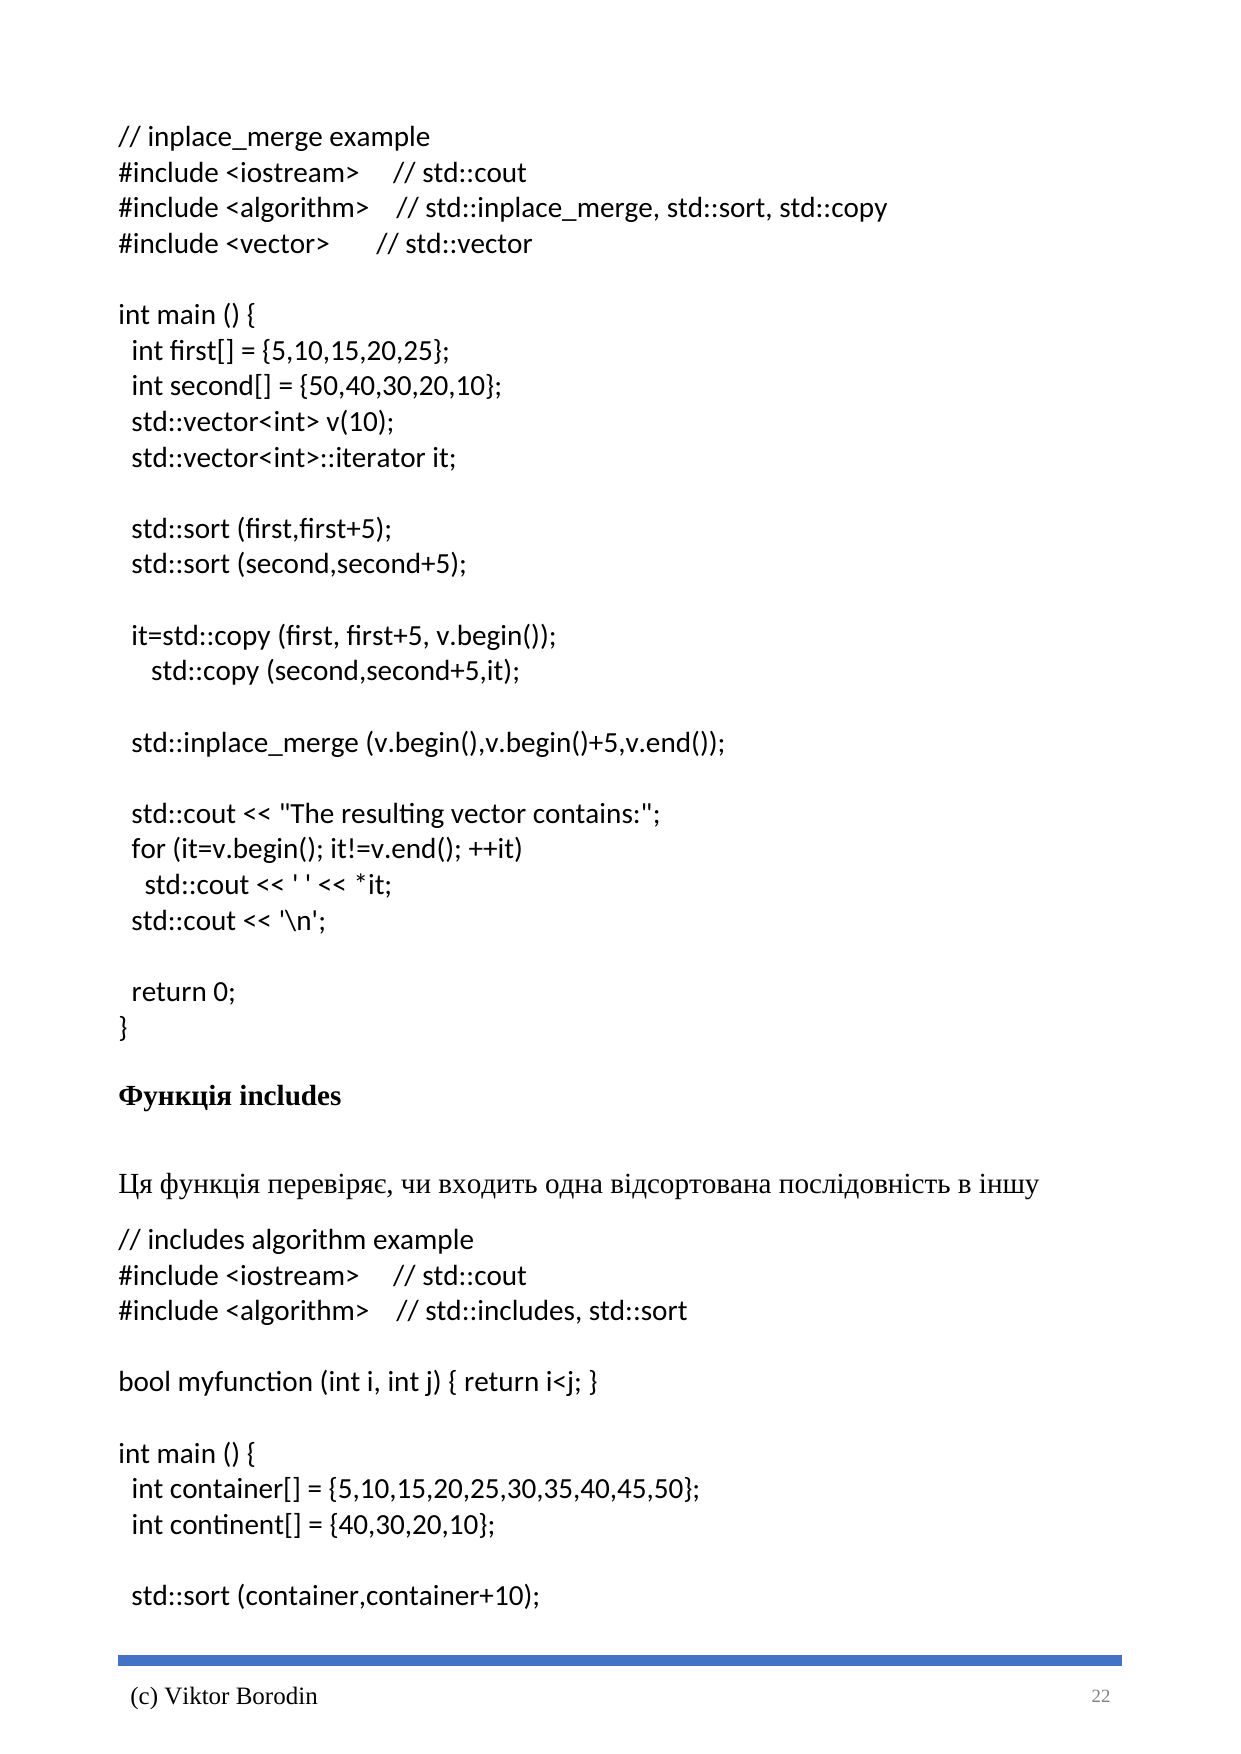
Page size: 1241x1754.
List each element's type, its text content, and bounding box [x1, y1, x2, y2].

text int main () { [118, 1435, 1122, 1470]
text #include <algorithm> // std::inplace_merge, std::sort, std::copy [118, 189, 1122, 225]
text std::copy (second,second+5,it); [118, 652, 1122, 688]
text std::sort (container,container+10); [118, 1577, 1122, 1613]
text bool myfunction (int i, int j) { return i<j; } [118, 1363, 1122, 1399]
text // inplace_merge example [118, 118, 1122, 154]
text int continent[] = {40,30,20,10}; [118, 1506, 1122, 1542]
text it=std::copy (first, first+5, v.begin()); [118, 617, 1122, 652]
text #include <iostream> // std::cout [118, 1257, 1122, 1292]
text int first[] = {5,10,15,20,25}; [118, 332, 1122, 367]
text #include <iostream> // std::cout [118, 154, 1122, 189]
text int second[] = {50,40,30,20,10}; [118, 367, 1122, 403]
text std::vector<int> v(10); [118, 403, 1122, 439]
text std::vector<int>::iterator it; [118, 439, 1122, 474]
text int container[] = {5,10,15,20,25,30,35,40,45,50}; [118, 1470, 1122, 1506]
text } [118, 1009, 1122, 1044]
text std::cout << ' ' << *it; [118, 866, 1122, 902]
text #include <vector> // std::vector [118, 225, 1122, 261]
text #include <algorithm> // std::includes, std::sort [118, 1292, 1122, 1328]
text int main () { [118, 296, 1122, 332]
text std::sort (first,first+5); [118, 510, 1122, 546]
text for (it=v.begin(); it!=v.end(); ++it) [118, 831, 1122, 866]
text // includes algorithm example [118, 1221, 1122, 1257]
text std::cout << '\n'; [118, 902, 1122, 937]
text std::cout << "The resulting vector contains:"; [118, 795, 1122, 831]
text std::sort (second,second+5); [118, 546, 1122, 581]
text Ця функція перевіряє, чи входить одна відсортована послідовність в іншу [118, 1166, 1122, 1200]
text return 0; [118, 973, 1122, 1009]
subtitle Функція includes [118, 1078, 1122, 1111]
text std::inplace_merge (v.begin(),v.begin()+5,v.end()); [118, 724, 1122, 759]
